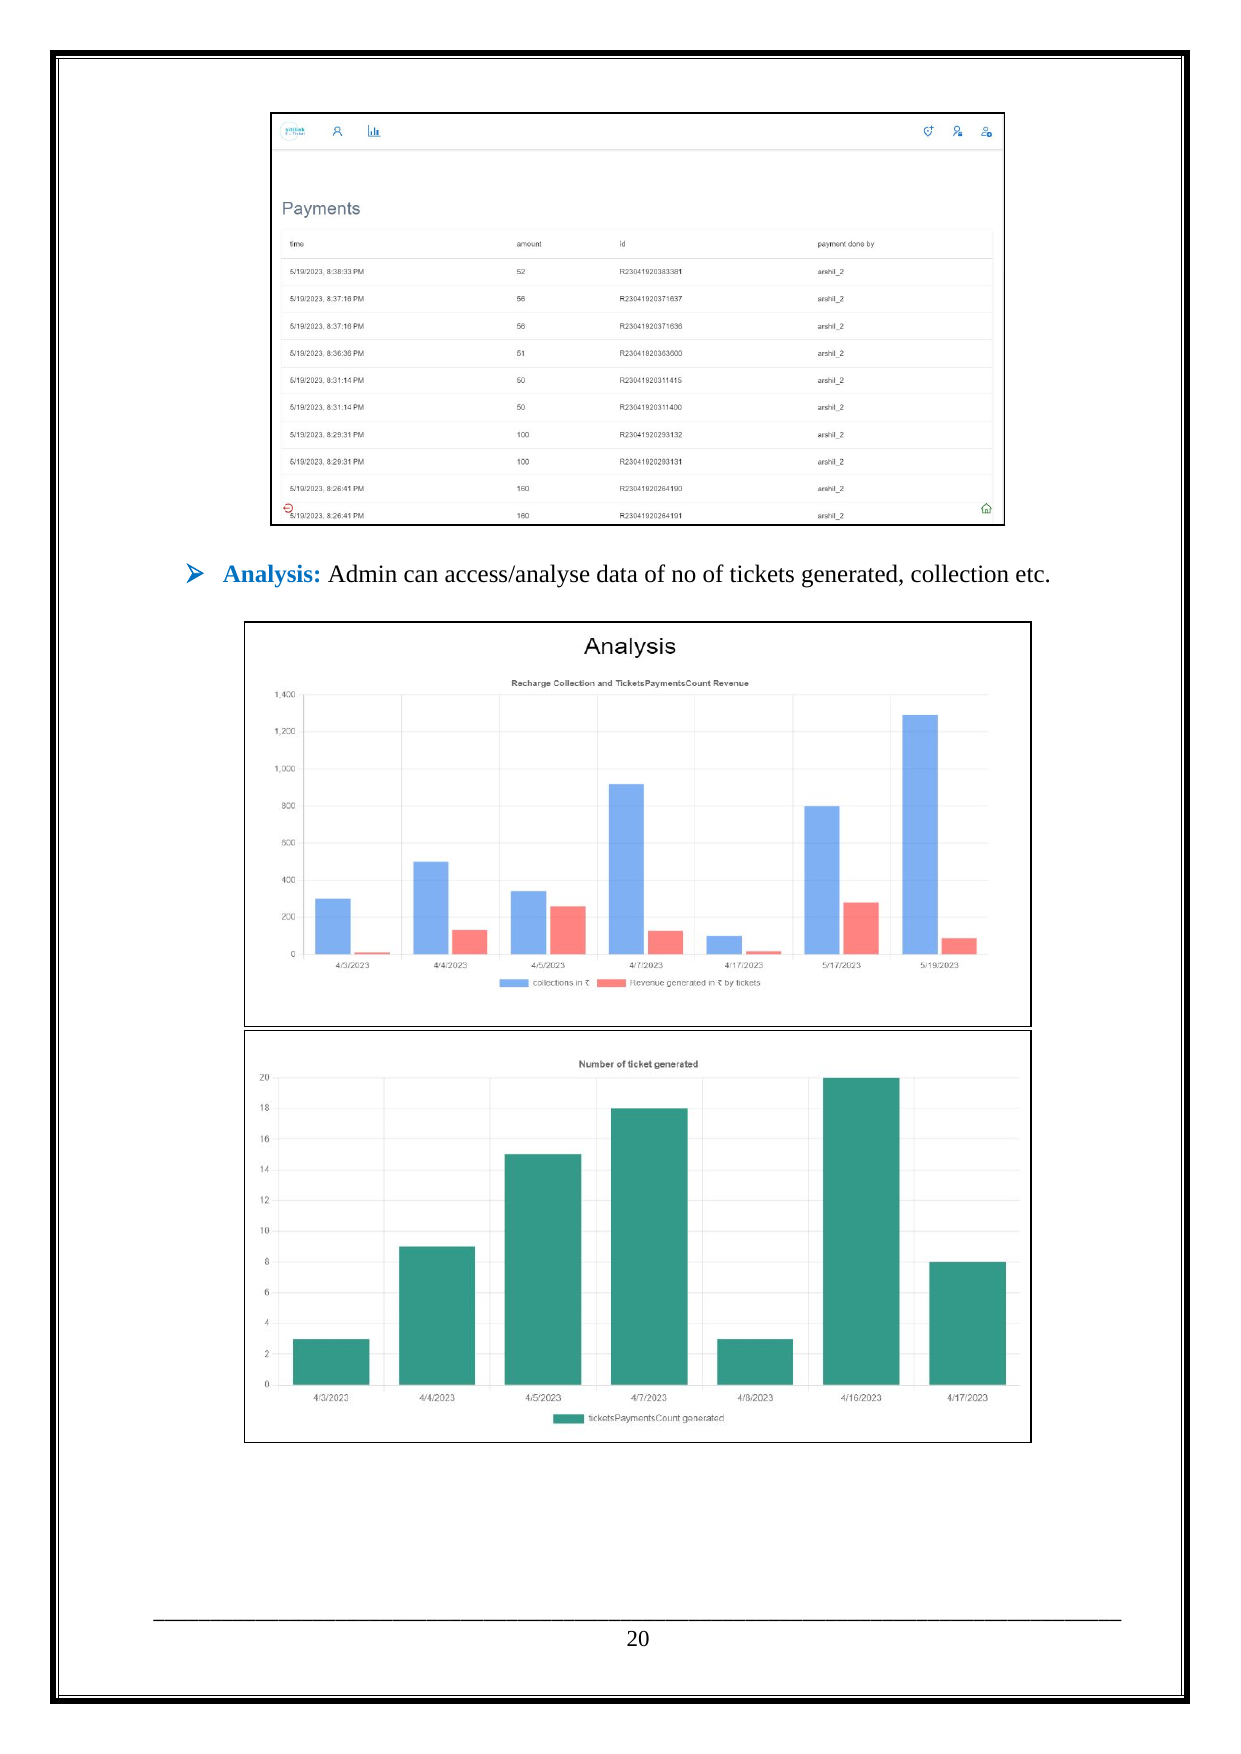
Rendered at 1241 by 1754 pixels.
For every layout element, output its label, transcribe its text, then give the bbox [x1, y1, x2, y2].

picture [245, 1031, 1030, 1442]
picture [272, 114, 1004, 524]
picture [245, 623, 1030, 1026]
list Analysis: Admin can access/analyse data of no of tickets generated, collection etc. [185, 559, 1128, 588]
